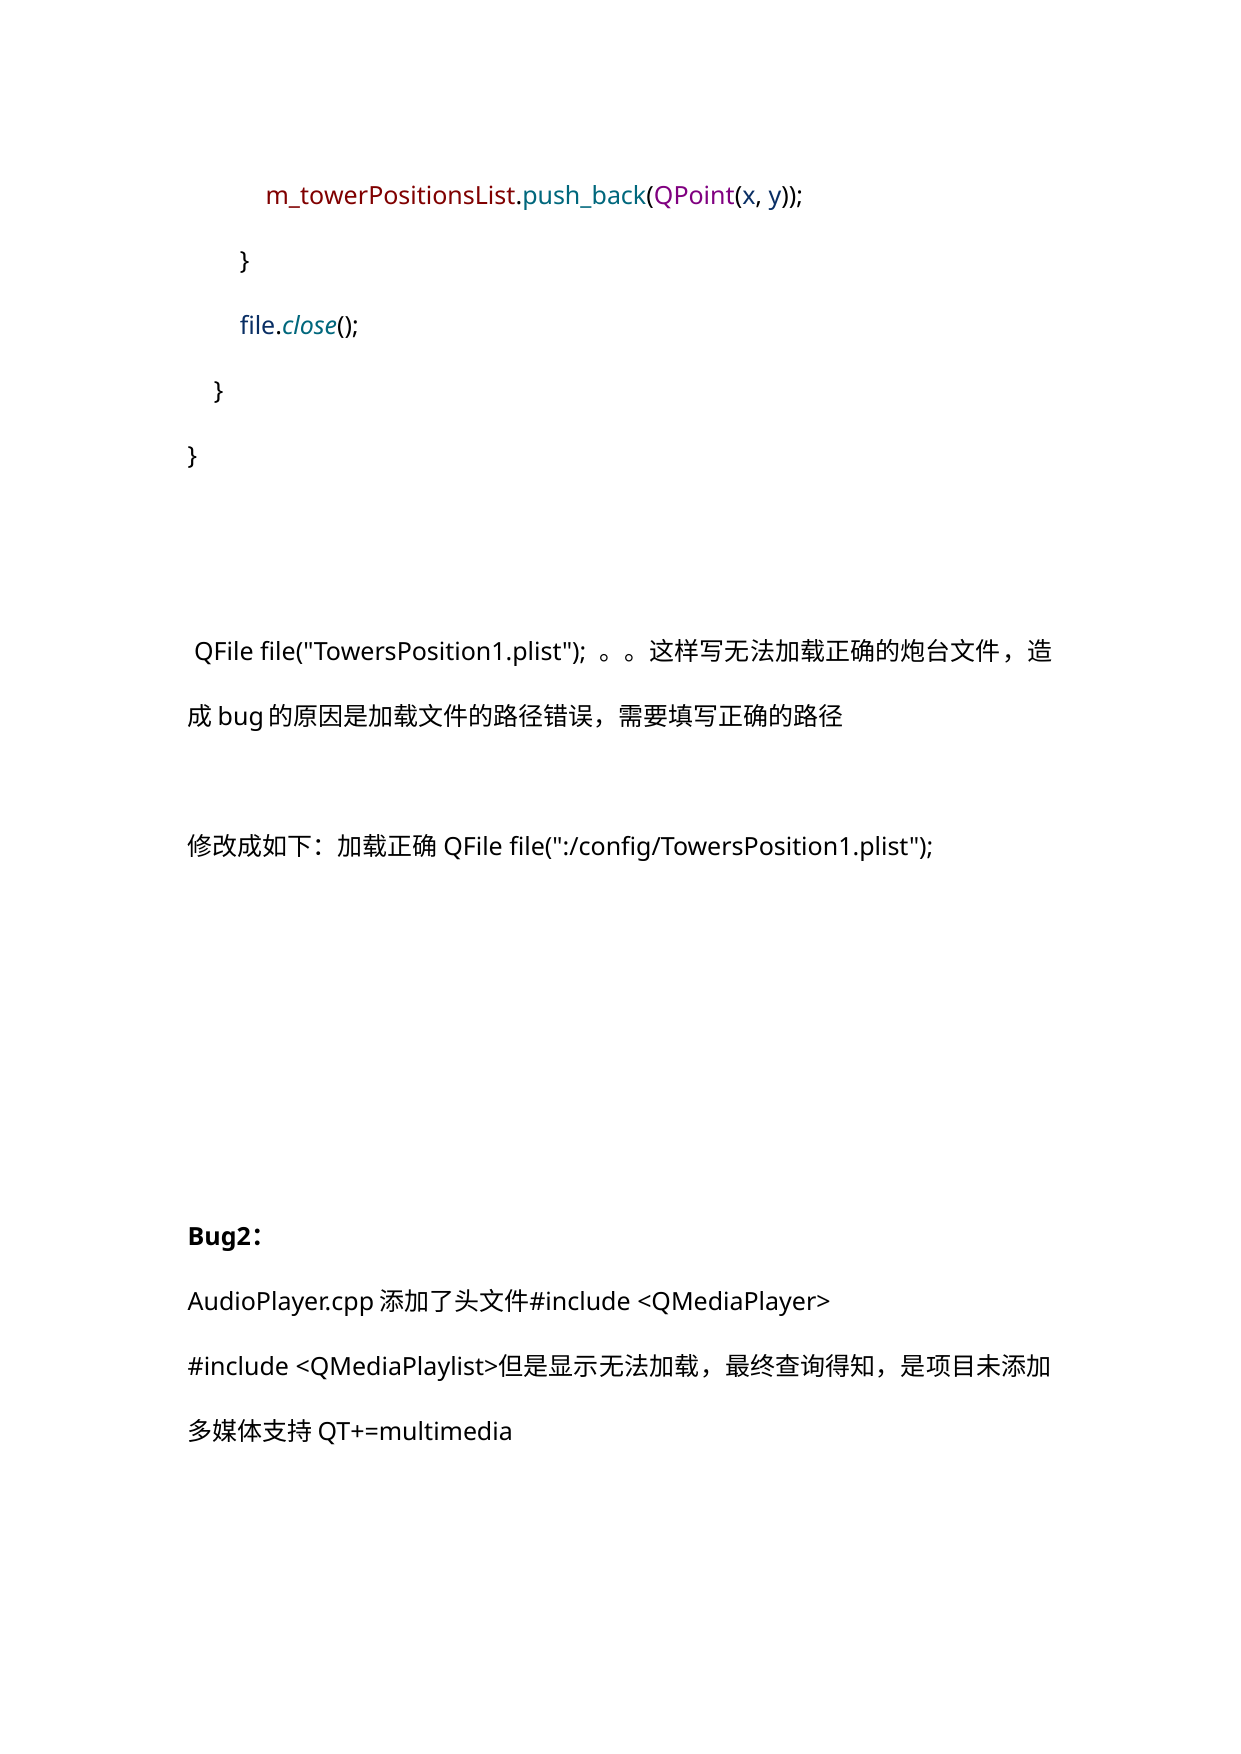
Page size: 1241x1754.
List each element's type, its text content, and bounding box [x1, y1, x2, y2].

text m_towerPositionsList.push_back(QPoint(x, y)); [187, 162, 1053, 227]
text file.close(); [187, 292, 1053, 357]
text Bug2： [187, 1202, 1053, 1267]
text 修改成如下：加载正确 QFile file(":/config/TowersPosition1.plist"); [187, 812, 1053, 877]
text AudioPlayer.cpp添加了头文件#include <QMediaPlayer> #include <QMediaPlaylist>但是显示无法加载，最终查询得知，是项目未添加多媒体支持QT+=multimedia [187, 1267, 1053, 1462]
text } [187, 357, 1053, 422]
text QFile file("TowersPosition1.plist"); 。。这样写无法加载正确的炮台文件，造成bug的原因是加载文件的路径错误，需要填写正确的路径 [187, 617, 1053, 747]
text } [187, 227, 1053, 292]
text } [187, 422, 1053, 487]
